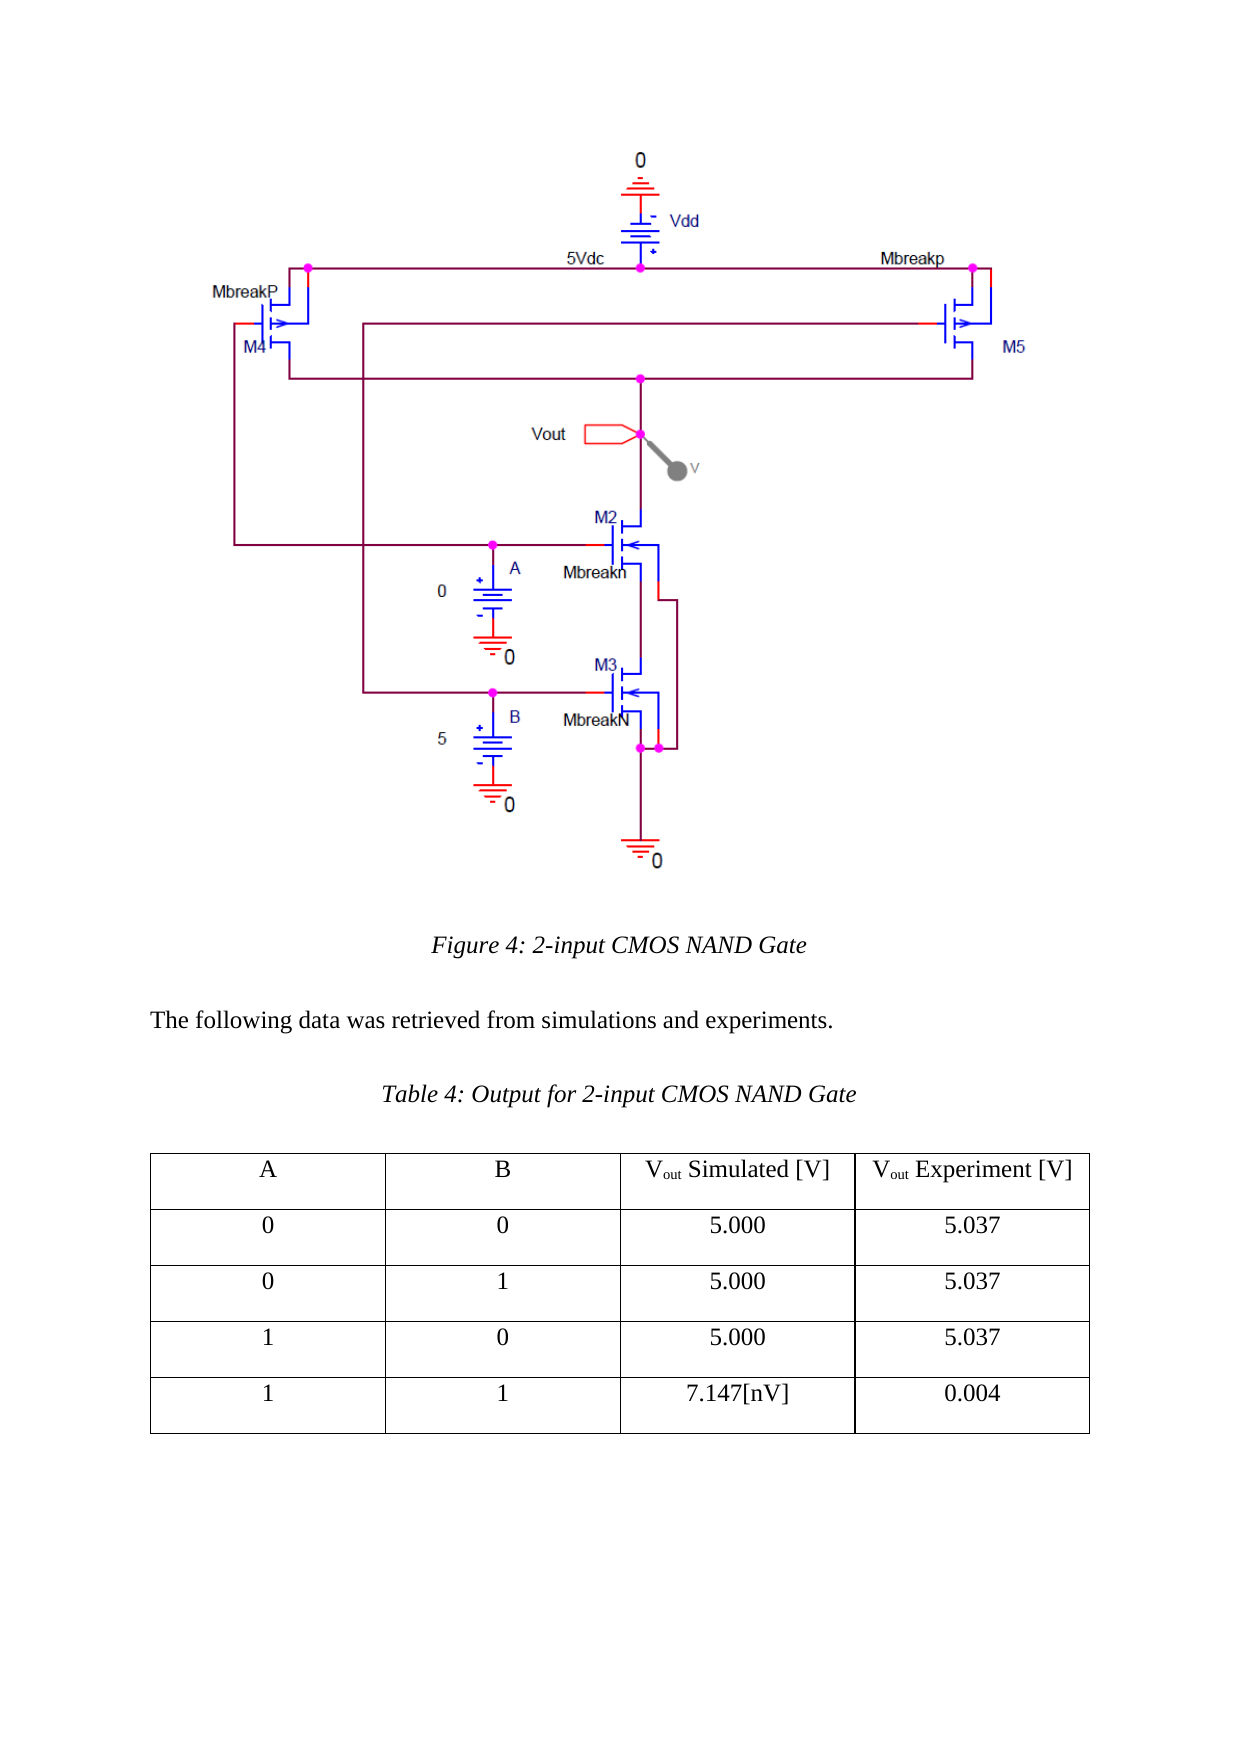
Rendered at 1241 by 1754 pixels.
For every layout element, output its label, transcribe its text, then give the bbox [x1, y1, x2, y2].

table_cell 0 [151, 1210, 385, 1265]
table_cell 5.037 [856, 1322, 1089, 1377]
table_header A [151, 1154, 385, 1209]
table_cell 0 [386, 1322, 620, 1377]
table_cell 5.000 [621, 1266, 854, 1321]
table_cell 1 [386, 1378, 620, 1433]
table_cell 5.037 [856, 1210, 1089, 1265]
table_header Vout Experiment [V] [856, 1154, 1089, 1209]
table_cell 1 [151, 1322, 385, 1377]
table_cell 1 [386, 1266, 620, 1321]
text Figure 4: 2-input CMOS NAND Gate [150, 931, 1090, 959]
table_header B [386, 1154, 620, 1209]
picture [197, 150, 1043, 886]
table_cell 0 [386, 1210, 620, 1265]
table_cell 0.004 [856, 1378, 1089, 1433]
table_cell 5.000 [621, 1322, 854, 1377]
table_cell 1 [151, 1378, 385, 1433]
table_cell 5.037 [856, 1266, 1089, 1321]
table_cell 0 [151, 1266, 385, 1321]
table_cell 5.000 [621, 1210, 854, 1265]
text The following data was retrieved from simulations and experiments. [150, 1005, 1090, 1033]
text Table 4: Output for 2-input CMOS NAND Gate [150, 1079, 1090, 1108]
table_header Vout Simulated [V] [621, 1154, 854, 1209]
table_cell 7.147[nV] [621, 1378, 854, 1433]
